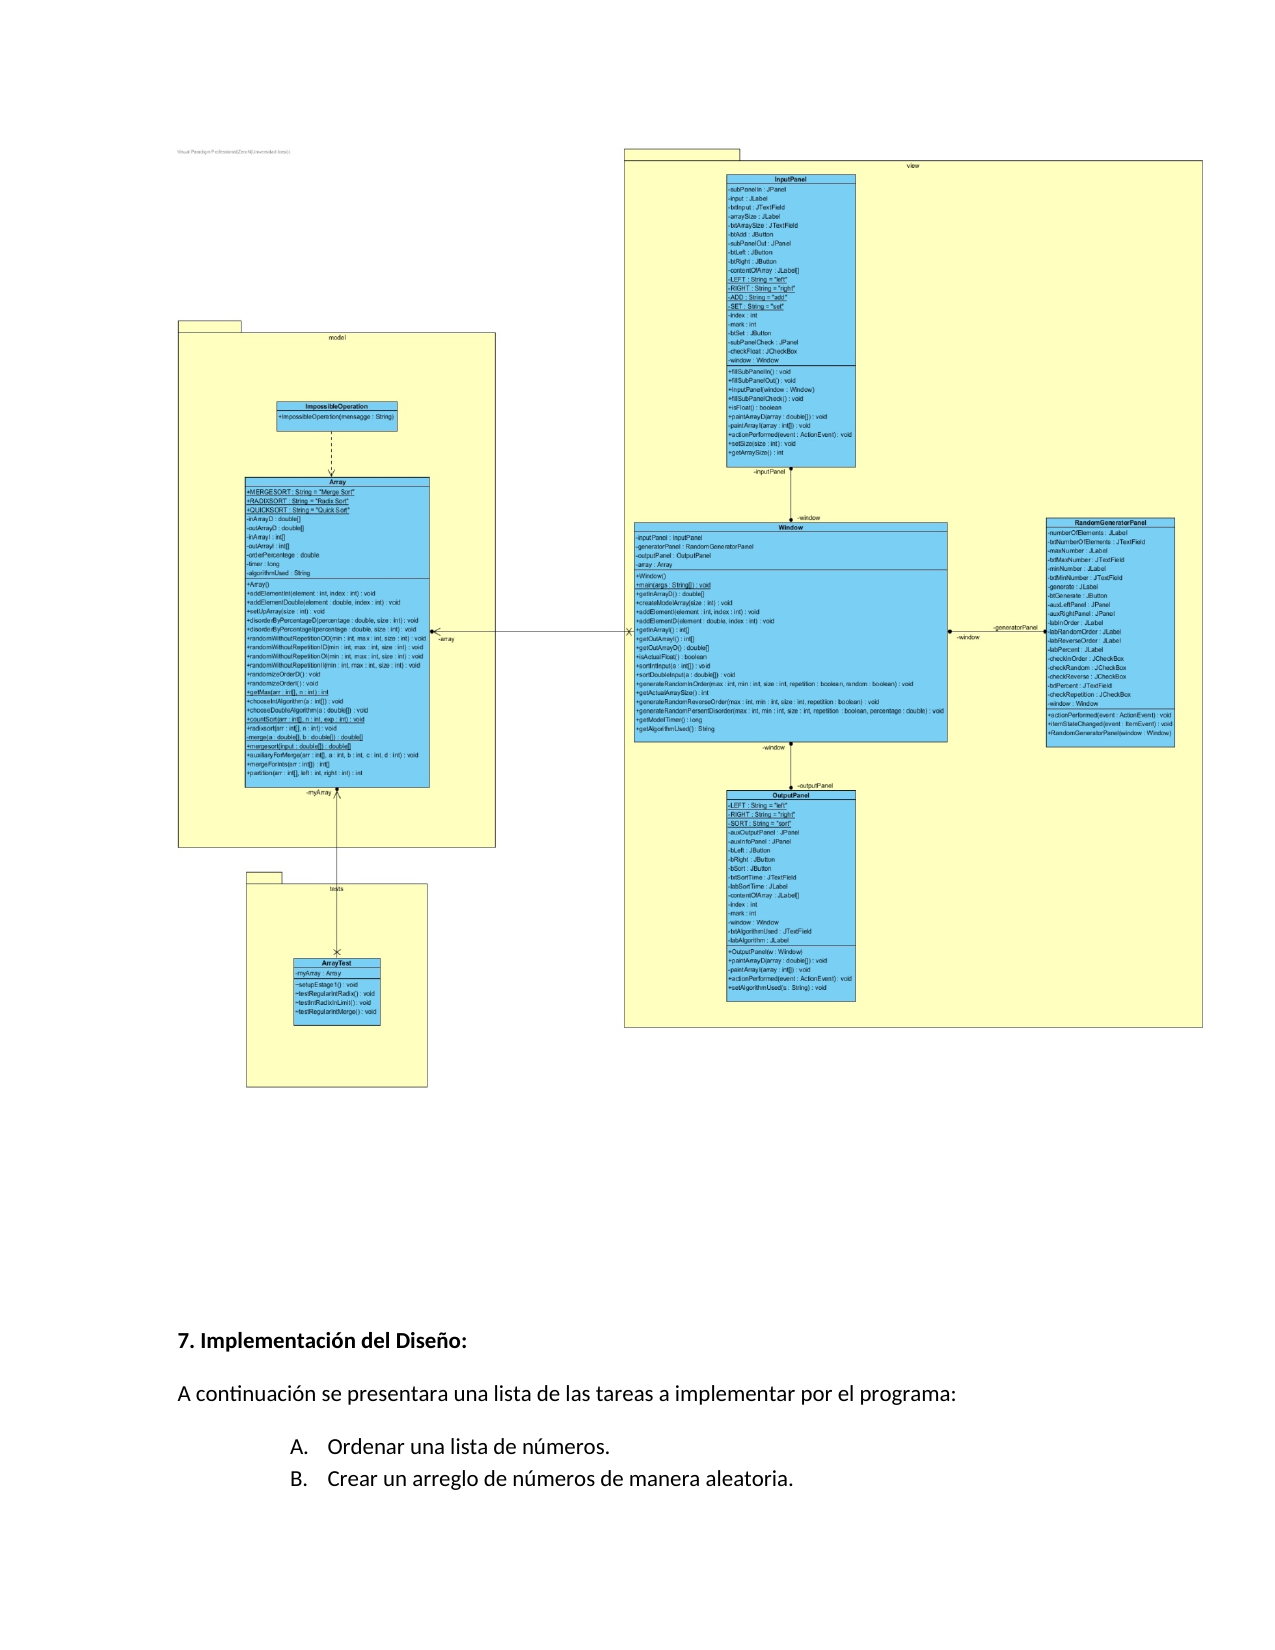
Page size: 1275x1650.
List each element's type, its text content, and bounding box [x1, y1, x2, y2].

text 7. Implementación del Diseño: [177, 1326, 1166, 1354]
picture [177, 147, 1205, 1089]
list Crear un arreglo de números de manera aleatoria. [290, 1464, 1166, 1492]
list Ordenar una lista de números. [290, 1432, 1166, 1460]
text A continuación se presentara una lista de las tareas a implementar por el programa: [177, 1379, 1166, 1407]
